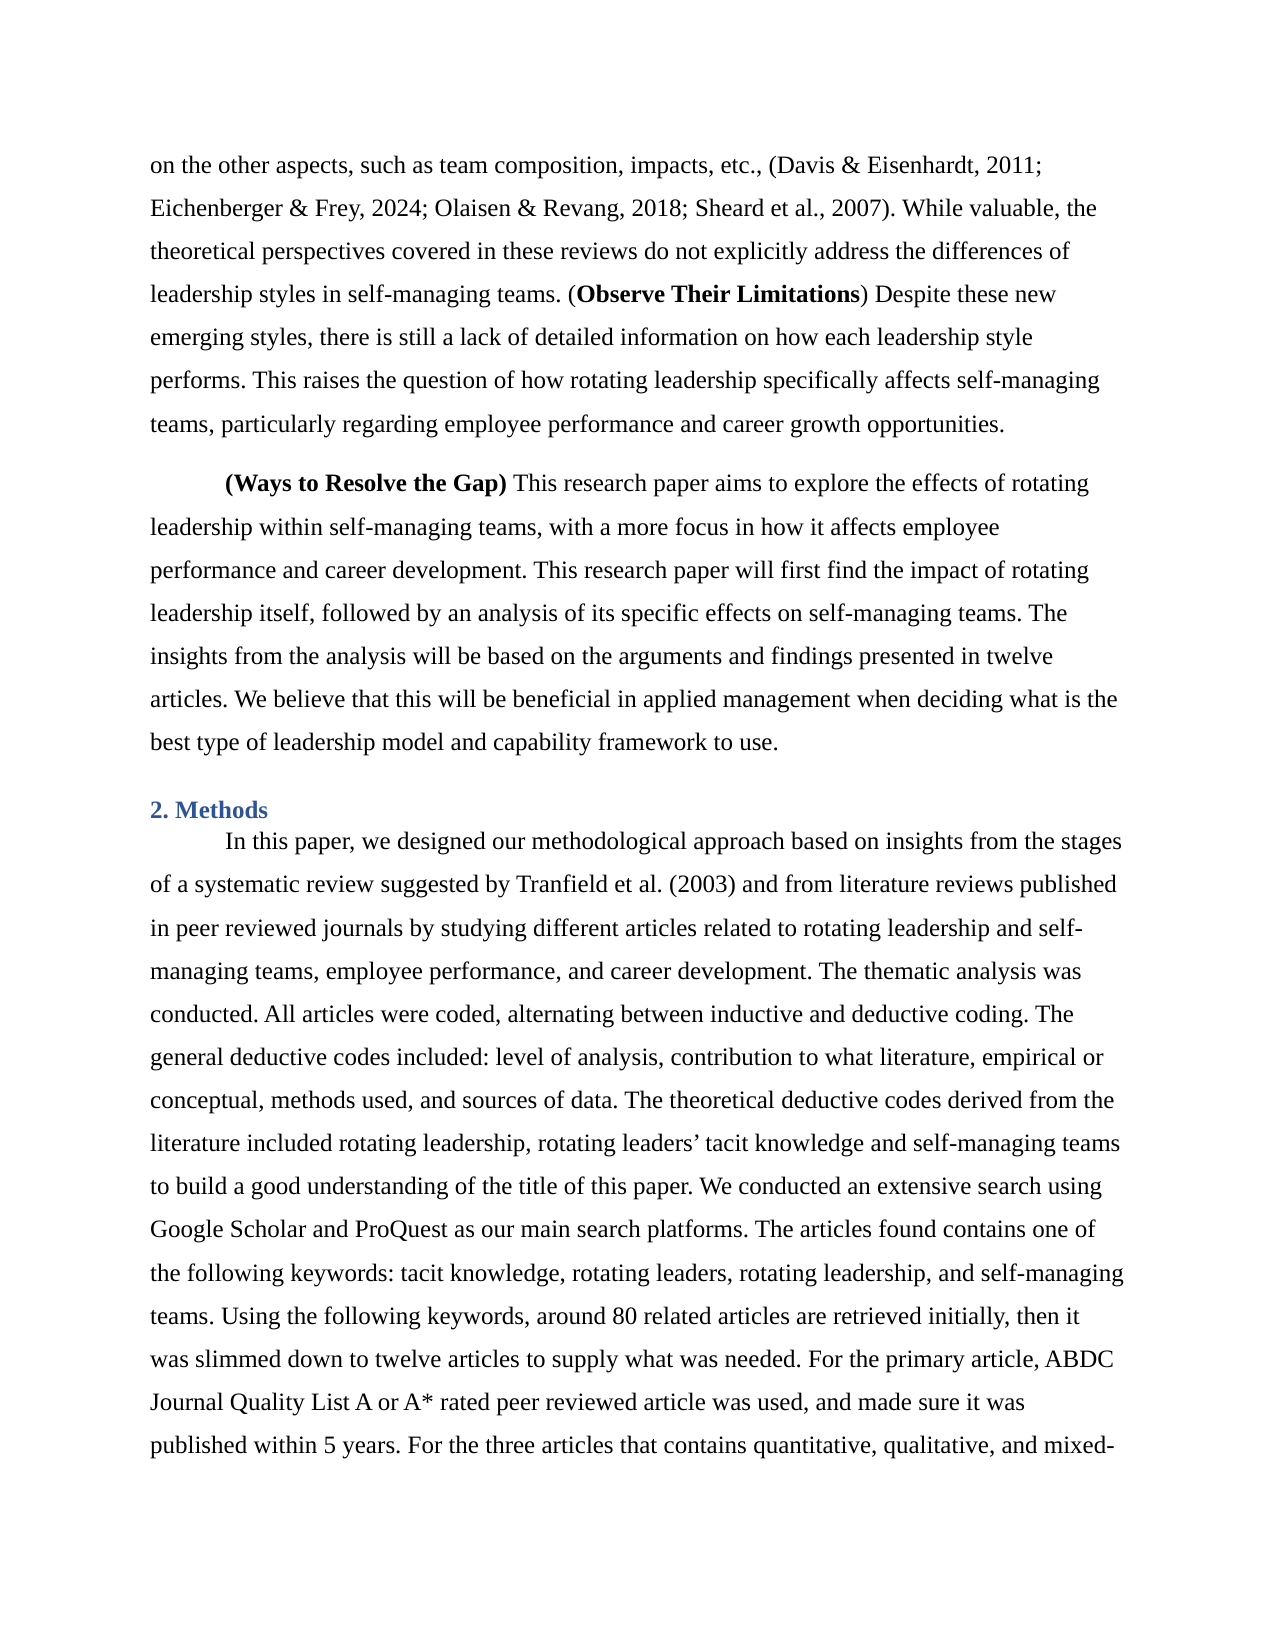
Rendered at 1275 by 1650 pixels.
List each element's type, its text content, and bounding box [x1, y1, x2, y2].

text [150, 150, 1125, 437]
text (Ways to Resolve the Gap) This research paper aims to explore the effects of rotating leadership within self-managing teams, with a more focus in how it affects employee performance and career development. This research paper will first find the impact of rotating leadership itself, followed by an analysis of its specific effects on self-managing teams. The insights from the analysis will be based on the arguments and findings presented in twelve articles. We believe that this will be beneficial in applied management when deciding what is the best type of leadership model and capability framework to use. [150, 468, 1125, 756]
subtitle 2. Methods [150, 795, 1125, 824]
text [150, 826, 1125, 1459]
